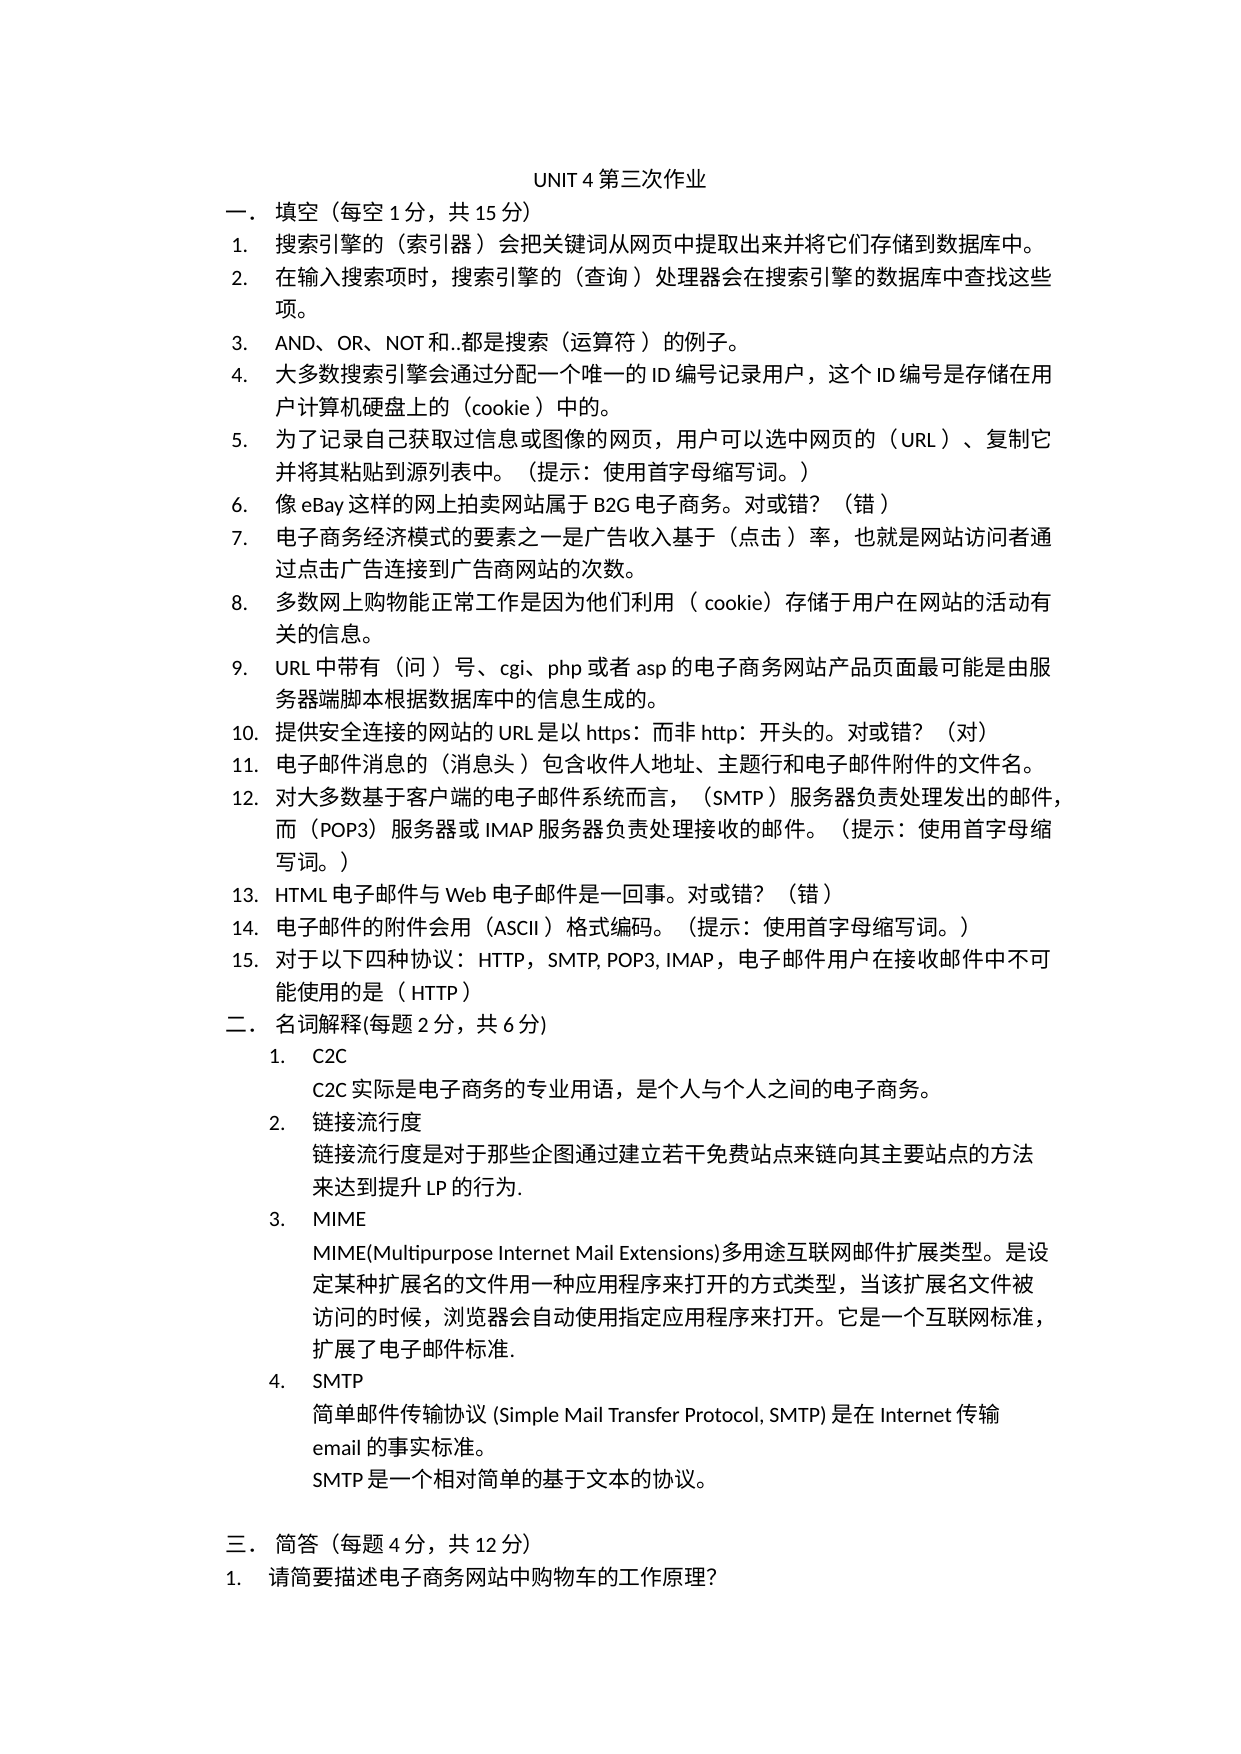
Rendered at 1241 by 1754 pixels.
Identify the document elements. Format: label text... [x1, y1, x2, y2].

list 对于以下四种协议：HTTP，SMTP, POP3, IMAP，电子邮件用户在接收邮件中不可能使用的是（ HTTP ） [231, 942, 1053, 1007]
list 电子邮件的附件会用（ASCII ）格式编码。（提示：使用首字母缩写词。） [231, 909, 1053, 942]
list HTML电子邮件与Web电子邮件是一回事。对或错？（错 ） [231, 877, 1053, 909]
list MIME [269, 1202, 1053, 1234]
list 提供安全连接的网站的URL是以https：而非http：开头的。对或错？（对） [231, 714, 1053, 747]
list AND、OR、NOT和..都是搜索（运算符 ）的例子。 [231, 324, 1053, 357]
text MIME(Multipurpose Internet Mail Extensions)多用途互联网邮件扩展类型。是设定某种扩展名的文件用一种应用程序来打开的方式类型，当该扩展名文件被访问的时候，浏览器会自动使用指定应用程序来打开。它是一个互联网标准，扩展了电子邮件标准. [312, 1234, 1053, 1364]
list 请简要描述电子商务网站中购物车的工作原理？ [225, 1559, 1053, 1592]
list 电子邮件消息的（消息头 ）包含收件人地址、主题行和电子邮件附件的文件名。 [231, 747, 1053, 779]
list 名词解释(每题2分，共6分) [225, 1007, 1053, 1039]
list 填空（每空1分，共15分） [225, 194, 1053, 227]
list 像eBay这样的网上拍卖网站属于B2G电子商务。对或错？（错 ） [231, 487, 1053, 519]
text 简单邮件传输协议 (Simple Mail Transfer Protocol, SMTP) 是在Internet传输email的事实标准。 [312, 1397, 1053, 1462]
list C2C [269, 1039, 1053, 1072]
list 搜索引擎的（索引器 ）会把关键词从网页中提取出来并将它们存储到数据库中。 [231, 227, 1053, 259]
text C2C实际是电子商务的专业用语，是个人与个人之间的电子商务。 [312, 1072, 1053, 1104]
list URL中带有（问 ）号、cgi、php或者asp的电子商务网站产品页面最可能是由服务器端脚本根据数据库中的信息生成的。 [231, 649, 1053, 714]
list 多数网上购物能正常工作是因为他们利用（ cookie）存储于用户在网站的活动有关的信息。 [231, 584, 1053, 649]
list 对大多数基于客户端的电子邮件系统而言，（SMTP ）服务器负责处理发出的邮件，而（POP3）服务器或IMAP服务器负责处理接收的邮件。（提示：使用首字母缩写词。） [231, 779, 1053, 877]
list 链接流行度 [269, 1104, 1053, 1137]
list 电子商务经济模式的要素之一是广告收入基于（点击 ）率，也就是网站访问者通过点击广告连接到广告商网站的次数。 [231, 519, 1053, 584]
list 在输入搜索项时，搜索引擎的（查询 ）处理器会在搜索引擎的数据库中查找这些项。 [231, 259, 1053, 324]
list 为了记录自己获取过信息或图像的网页，用户可以选中网页的（URL ）、复制它并将其粘贴到源列表中。（提示：使用首字母缩写词。） [231, 422, 1053, 487]
list 大多数搜索引擎会通过分配一个唯一的ID编号记录用户，这个ID编号是存储在用户计算机硬盘上的（cookie ）中的。 [231, 357, 1053, 422]
list 简答（每题4分，共12分） [225, 1527, 1053, 1559]
list SMTP [269, 1364, 1053, 1397]
text 链接流行度是对于那些企图通过建立若干免费站点来链向其主要站点的方法来达到提升LP的行为. [312, 1137, 1053, 1202]
text SMTP是一个相对简单的基于文本的协议。 [312, 1462, 1053, 1494]
text UNIT 4第三次作业 [187, 162, 1053, 194]
